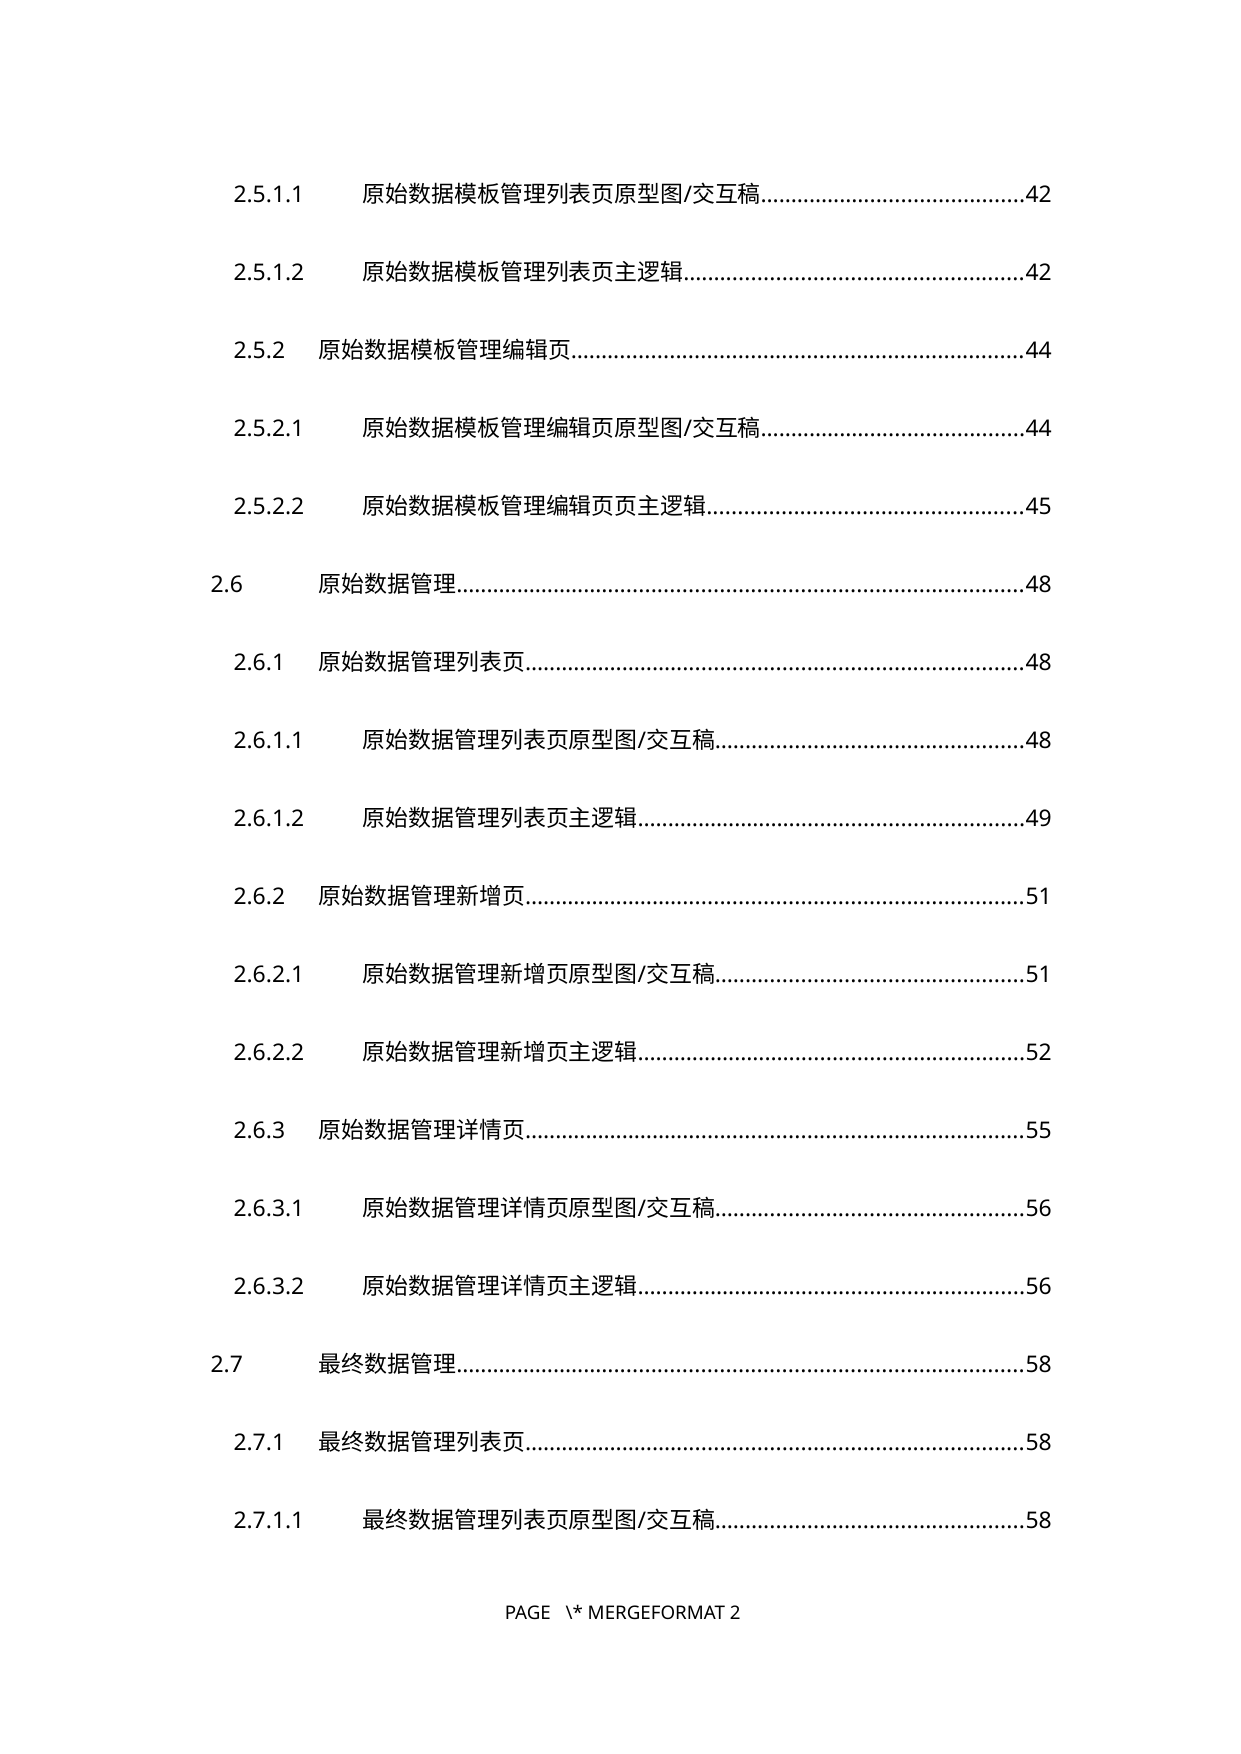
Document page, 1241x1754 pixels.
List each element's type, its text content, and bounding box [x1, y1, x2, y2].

text 2.7.1.1 最终数据管理列表页原型图/交互稿 58 [233, 1486, 1053, 1551]
text 2.5.2.1 原始数据模板管理编辑页原型图/交互稿 44 [233, 394, 1053, 459]
text 2.5.1.1 原始数据模板管理列表页原型图/交互稿 42 [233, 160, 1053, 225]
text 2.6.1.1 原始数据管理列表页原型图/交互稿 48 [233, 706, 1053, 771]
text 2.6 原始数据管理 48 [210, 550, 1053, 615]
text 2.7.1 最终数据管理列表页 58 [233, 1408, 1053, 1473]
text 2.7 最终数据管理 58 [210, 1330, 1053, 1395]
text 2.6.3.1 原始数据管理详情页原型图/交互稿 56 [233, 1174, 1053, 1239]
text 2.5.1.2 原始数据模板管理列表页主逻辑 42 [233, 238, 1053, 303]
text 2.6.1 原始数据管理列表页 48 [233, 628, 1053, 693]
text 2.6.1.2 原始数据管理列表页主逻辑 49 [233, 784, 1053, 849]
text 2.6.3.2 原始数据管理详情页主逻辑 56 [233, 1252, 1053, 1317]
text 2.6.3 原始数据管理详情页 55 [233, 1096, 1053, 1161]
text 2.6.2.1 原始数据管理新增页原型图/交互稿 51 [233, 940, 1053, 1005]
text 2.5.2 原始数据模板管理编辑页 44 [233, 316, 1053, 381]
text 2.6.2 原始数据管理新增页 51 [233, 862, 1053, 927]
text 2.5.2.2 原始数据模板管理编辑页页主逻辑 45 [233, 472, 1053, 537]
text 2.6.2.2 原始数据管理新增页主逻辑 52 [233, 1018, 1053, 1083]
